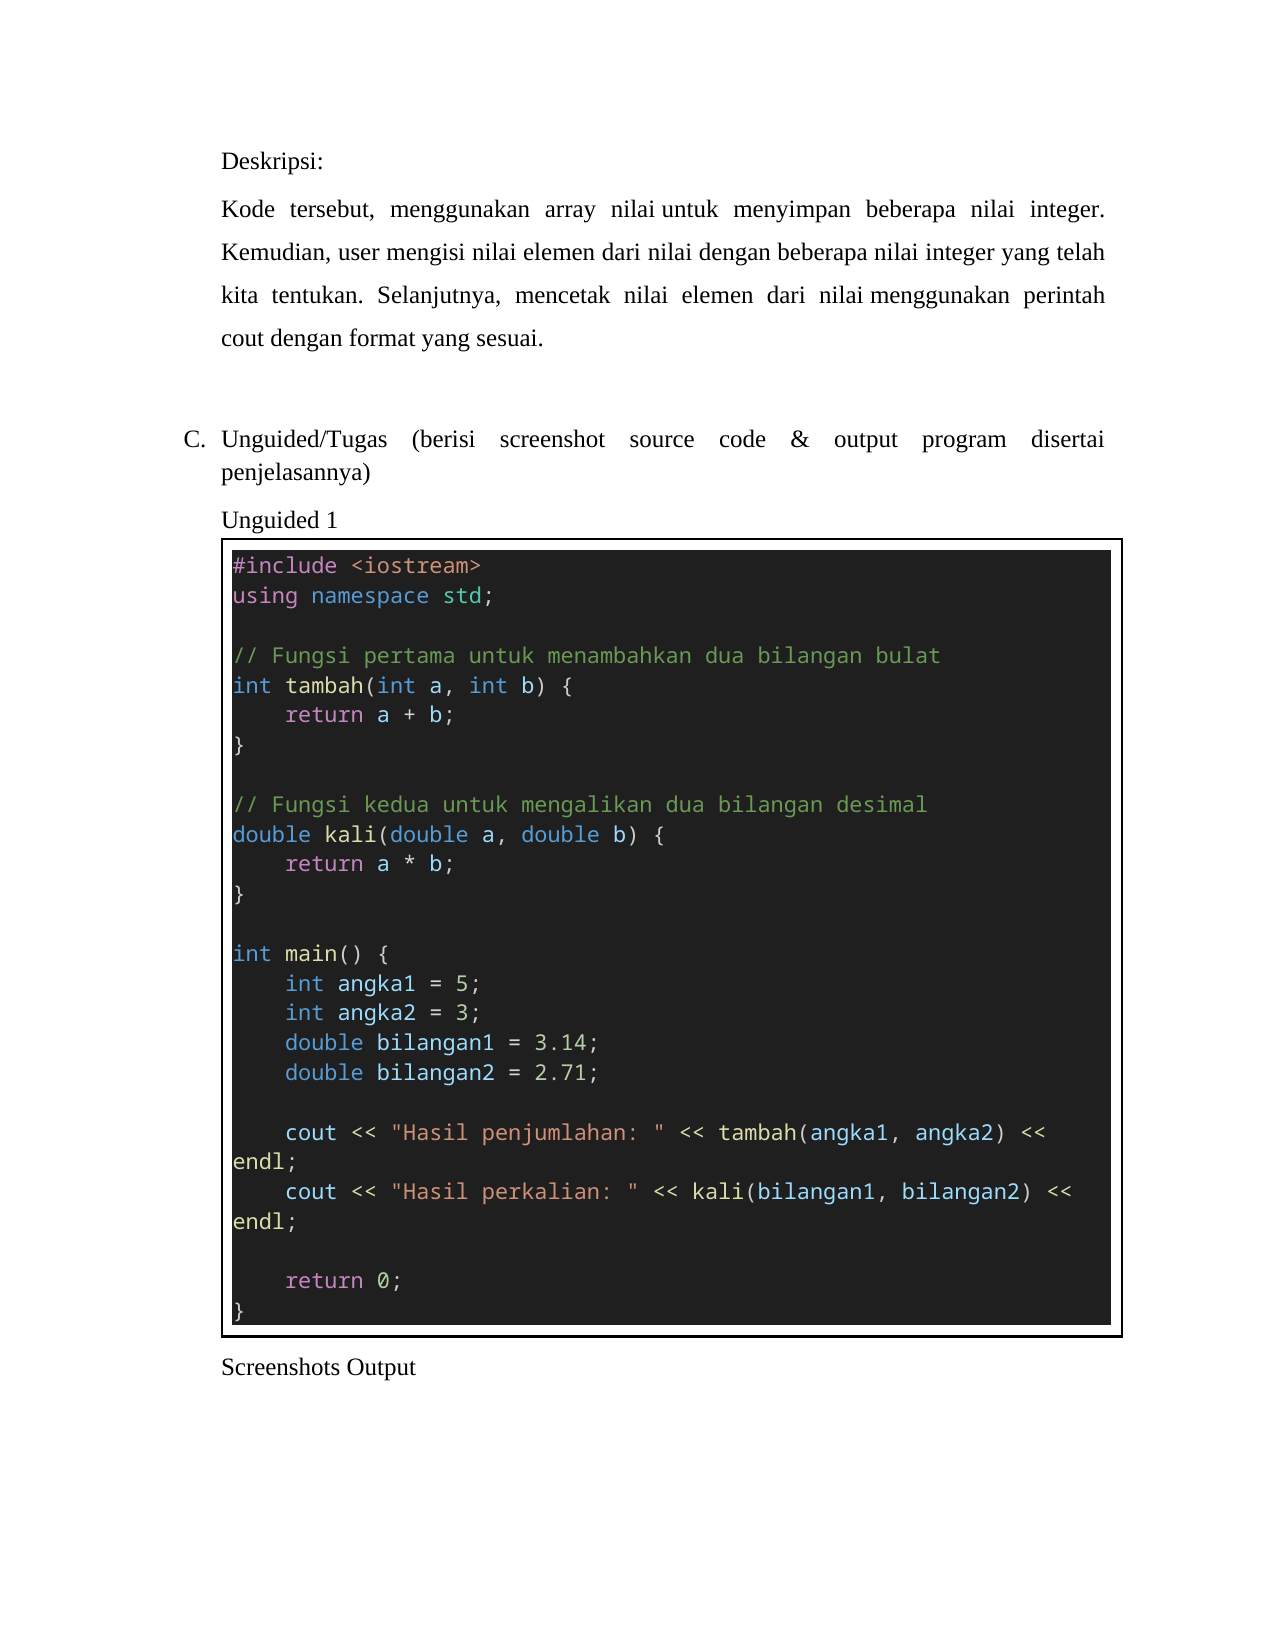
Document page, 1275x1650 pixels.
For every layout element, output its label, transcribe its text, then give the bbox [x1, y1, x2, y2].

table_header #include <iostream> using namespace std; // Fungsi pertama untuk menambahkan dua bilangan bulat int tambah(int a, int b) { return a + b; } // Fungsi kedua untuk mengalikan dua bilangan desimal double kali(double a, double b) { return a * b; } int main() { int angka1 = 5; int angka2 = 3; double bilangan1 = 3.14; double bilangan2 = 2.71; cout << "Hasil penjumlahan: " << tambah(angka1, angka2) << endl; cout << "Hasil perkalian: " << kali(bilangan1, bilangan2) << endl; return 0; } [223, 540, 1121, 1335]
list Unguided/Tugas (berisi screenshot source code & output program disertai penjelasannya) [183, 424, 1106, 486]
text Deskripsi: [221, 146, 1106, 174]
text Screenshots Output [221, 1352, 1106, 1381]
text Kode tersebut, menggunakan array nilai untuk menyimpan beberapa nilai integer. Kemudian, user mengisi nilai elemen dari nilai dengan beberapa nilai integer yang telah kita tentukan. Selanjutnya, mencetak nilai elemen dari nilai menggunakan perintah cout dengan format yang sesuai. [221, 194, 1106, 352]
text Unguided 1 [221, 505, 1106, 534]
